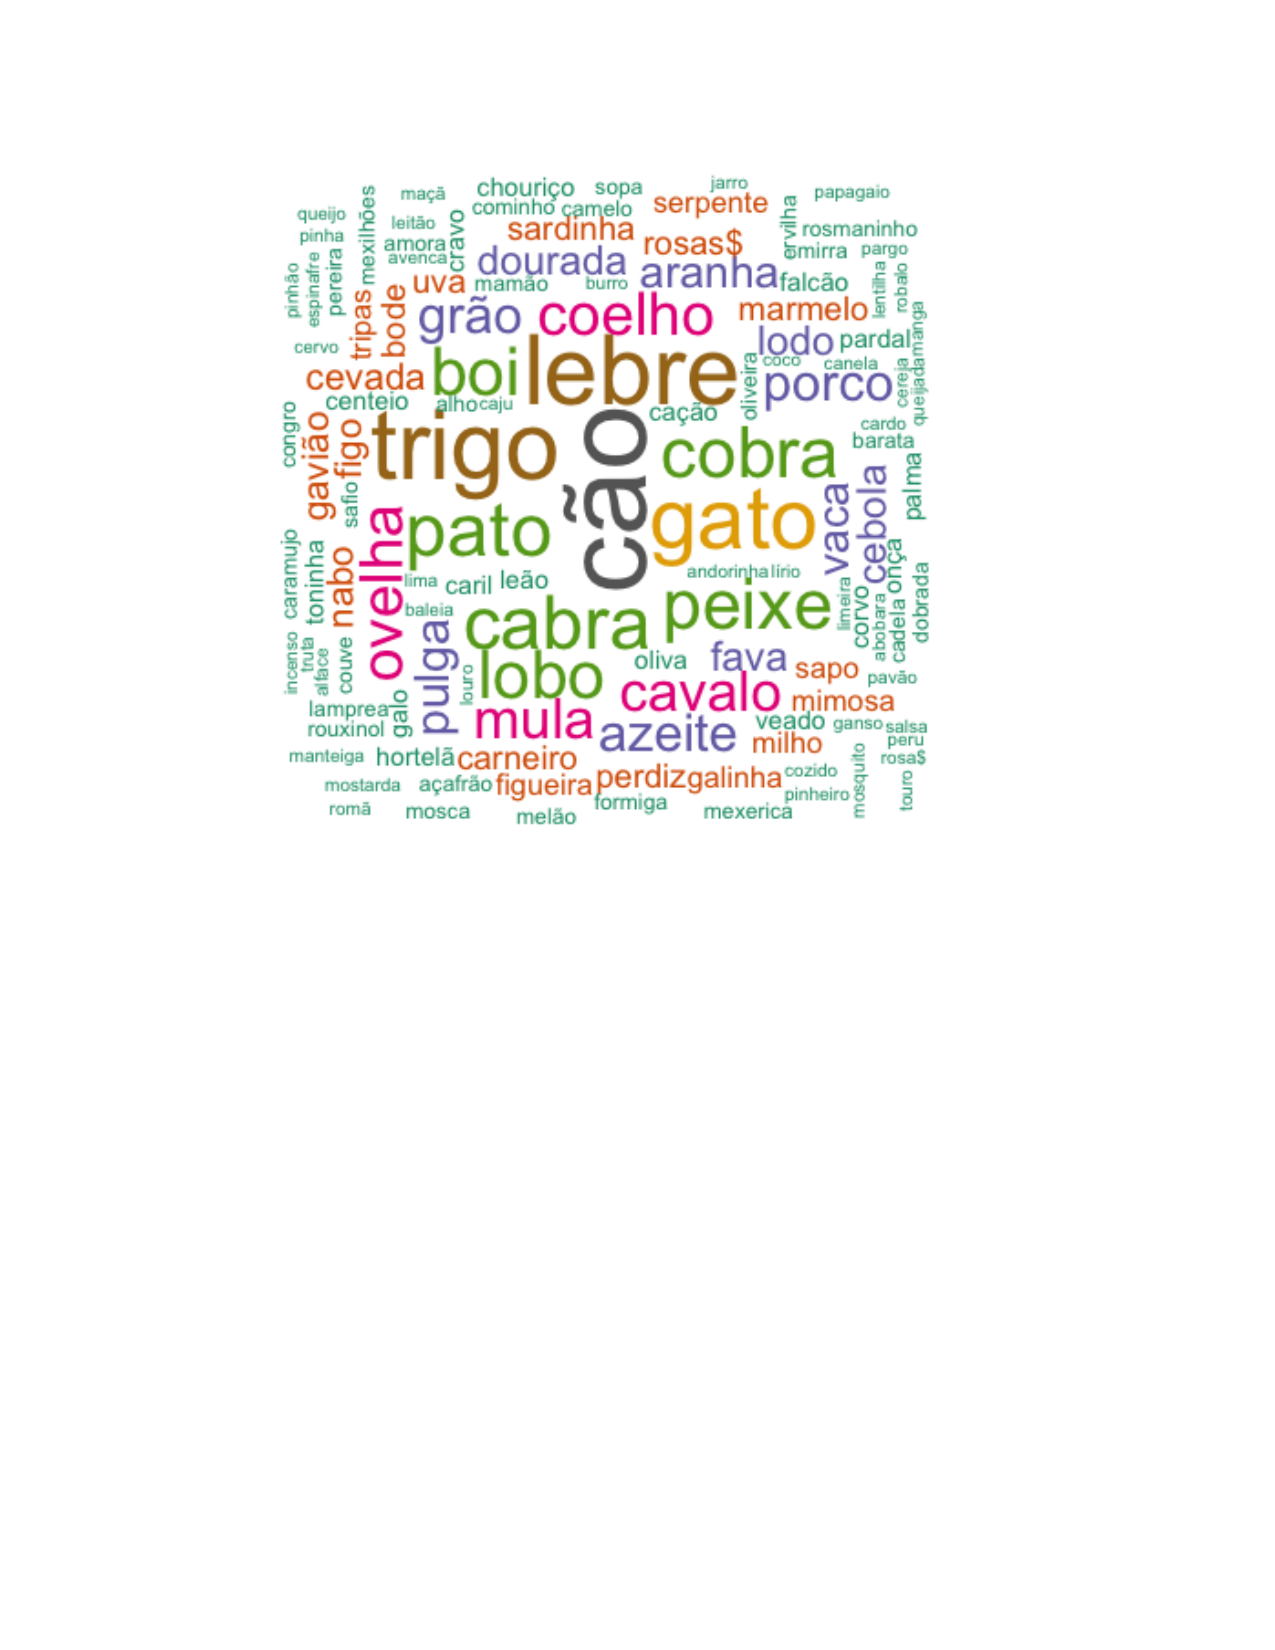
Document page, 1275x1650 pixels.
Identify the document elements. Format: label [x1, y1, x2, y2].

picture [168, 150, 1044, 850]
